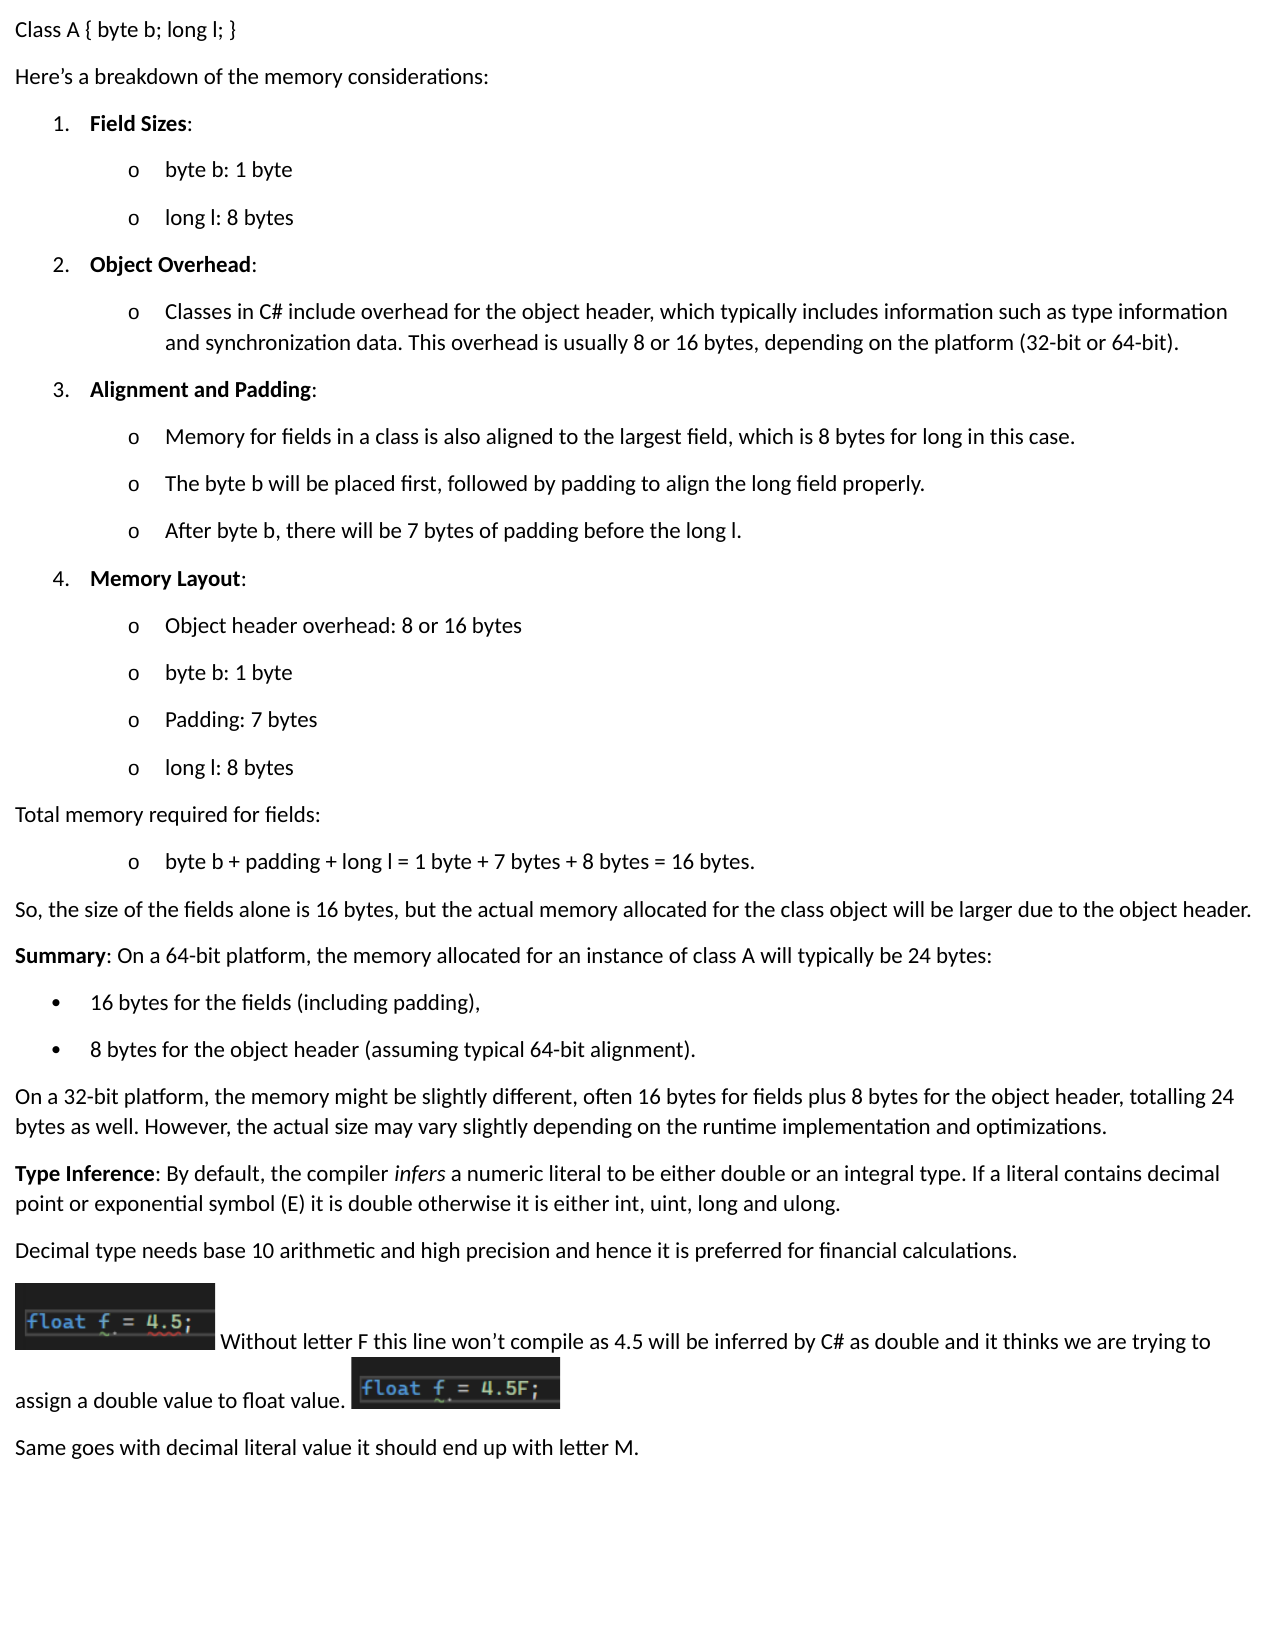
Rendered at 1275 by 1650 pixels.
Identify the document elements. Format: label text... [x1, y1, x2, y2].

list Classes in C# include overhead for the object header, which typically includes information such as type information and synchronization data. This overhead is usually 8 or 16 bytes, depending on the platform (32-bit or 64-bit). [127, 297, 1260, 356]
text Summary: On a 64-bit platform, the memory allocated for an instance of class A will typically be 24 bytes: [15, 942, 1260, 969]
list Field Sizes: [52, 109, 1260, 137]
text Without letter F this line won’t compile as 4.5 will be inferred by C# as double and it thinks we are trying to assign a double value to float value. [15, 1283, 1260, 1414]
picture [15, 1283, 216, 1350]
list 8 bytes for the object header (assuming typical 64-bit alignment). [52, 1035, 1260, 1063]
picture [351, 1357, 561, 1409]
list After byte b, there will be 7 bytes of padding before the long l. [127, 517, 1260, 545]
text Class A { byte b; long l; } [15, 15, 1260, 43]
list Padding: 7 bytes [127, 706, 1260, 734]
list The byte b will be placed first, followed by padding to align the long field properly. [127, 469, 1260, 498]
text Total memory required for fields: [15, 800, 1260, 828]
list long l: 8 bytes [127, 753, 1260, 782]
list Alignment and Padding: [52, 375, 1260, 403]
list Object header overhead: 8 or 16 bytes [127, 611, 1260, 639]
text So, the size of the fields alone is 16 bytes, but the actual memory allocated for the class object will be larger due to the object header. [15, 895, 1260, 923]
list byte b: 1 byte [127, 658, 1260, 687]
text Same goes with decimal literal value it should end up with letter M. [15, 1433, 1260, 1461]
list Memory Layout: [52, 564, 1260, 592]
list Object Overhead: [52, 250, 1260, 278]
text Type Inference: By default, the compiler infers a numeric literal to be either double or an integral type. If a literal contains decimal point or exponential symbol (E) it is double otherwise it is either int, uint, long and ulong. [15, 1159, 1260, 1217]
text Here’s a breakdown of the memory considerations: [15, 62, 1260, 90]
list Memory for fields in a class is also aligned to the largest field, which is 8 bytes for long in this case. [127, 422, 1260, 450]
text On a 32-bit platform, the memory might be slightly different, often 16 bytes for fields plus 8 bytes for the object header, totalling 24 bytes as well. However, the actual size may vary slightly depending on the runtime implementation and optimizations. [15, 1082, 1260, 1140]
list long l: 8 bytes [127, 203, 1260, 232]
list 16 bytes for the fields (including padding), [52, 988, 1260, 1016]
list byte b: 1 byte [127, 156, 1260, 184]
text Decimal type needs base 10 arithmetic and high precision and hence it is preferred for financial calculations. [15, 1236, 1260, 1264]
list byte b + padding + long l = 1 byte + 7 bytes + 8 bytes = 16 bytes. [127, 847, 1260, 876]
